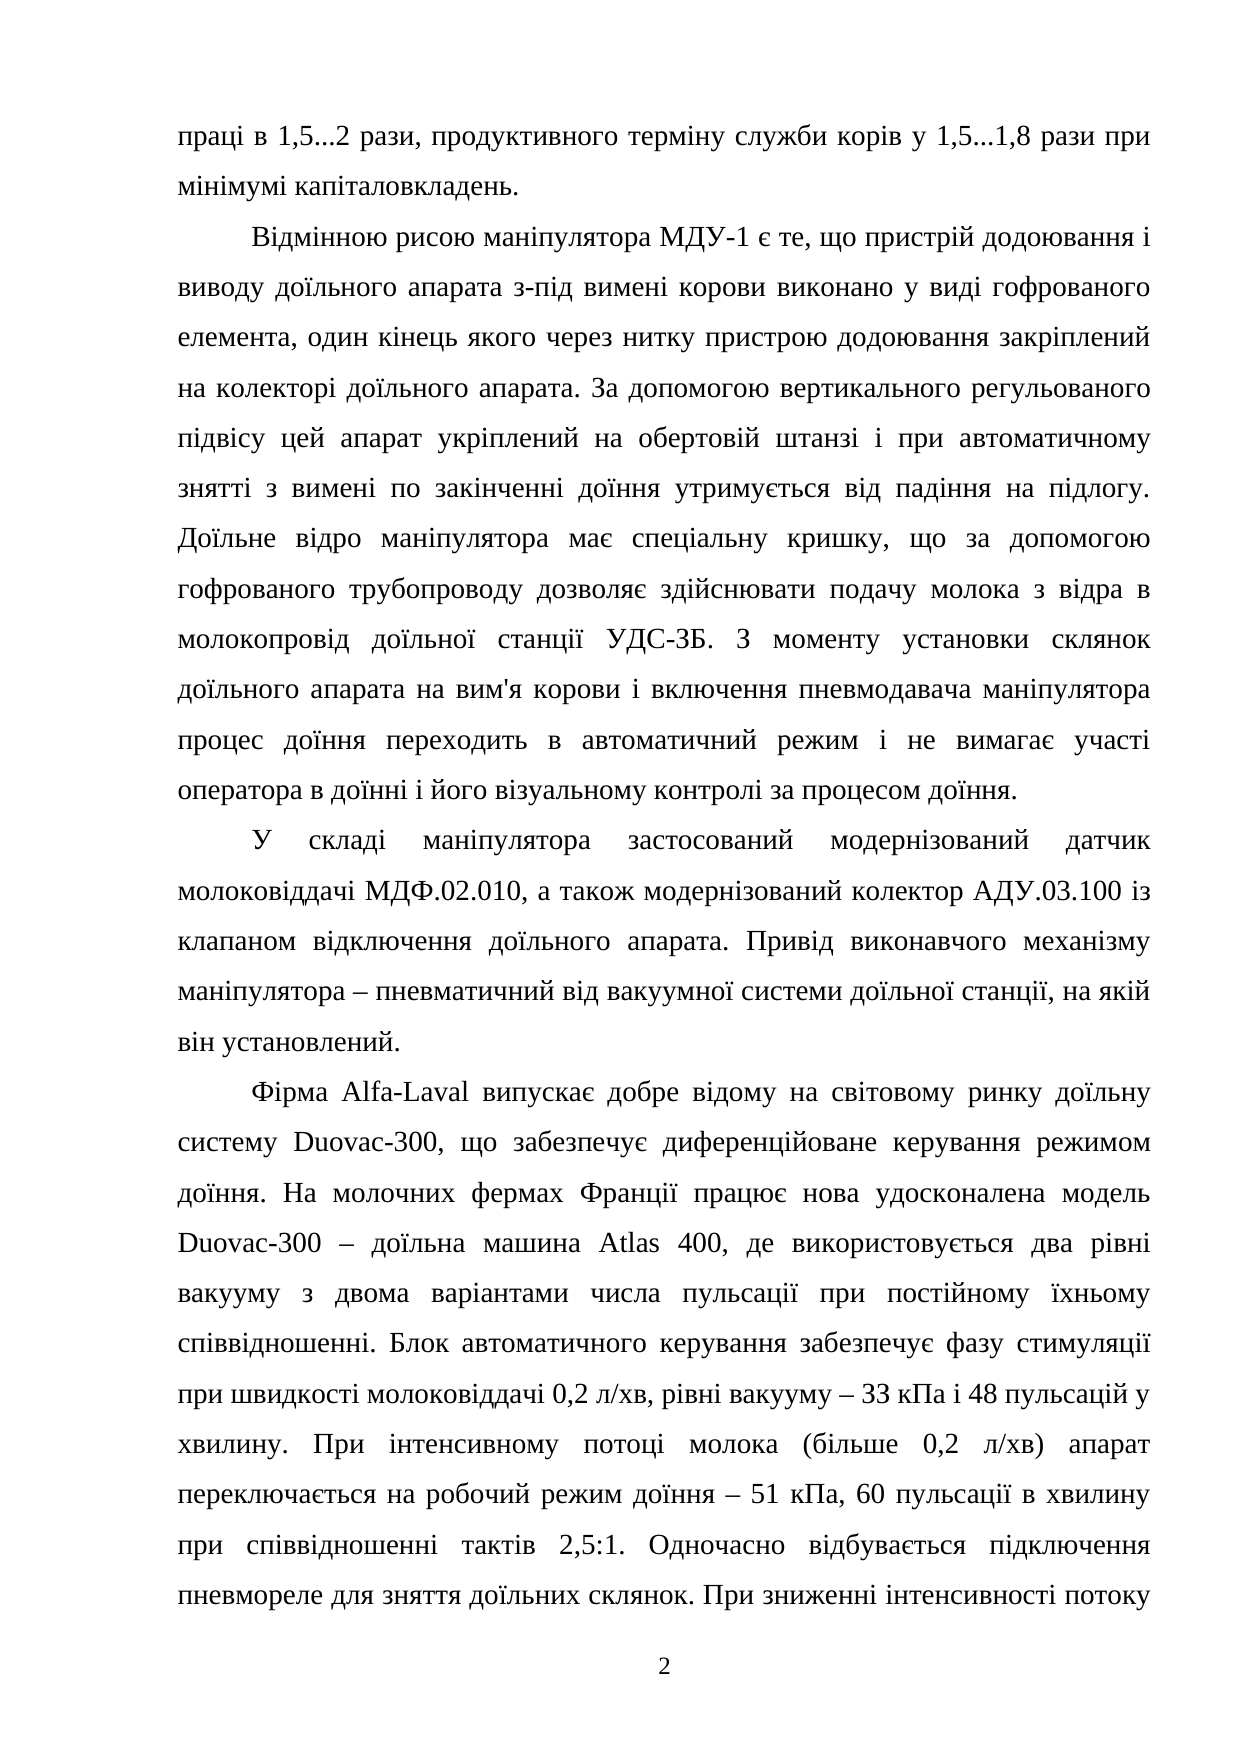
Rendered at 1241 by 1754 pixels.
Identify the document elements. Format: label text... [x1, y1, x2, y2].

text У складі маніпулятора застосований модернізований датчик молоковіддачі МДФ.02.010, а також модернізований колектор АДУ.03.100 із клапаном відключення доїльного апарата. Привід виконавчого механізму маніпулятора – пневматичний від вакуумної системи доїльної станції, на якій він установлений. [177, 822, 1152, 1057]
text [177, 1074, 1152, 1611]
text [177, 118, 1152, 202]
text Відмінною рисою маніпулятора МДУ-1 є те, що пристрій додоювання і виводу доїльного апарата з-під вимені корови виконано у виді гофрованого елемента, один кінець якого через нитку пристрою додоювання закріплений на колекторі доїльного апарата. За допомогою вертикального регульованого підвісу цей апарат укріплений на обертовій штанзі і при автоматичному знятті з вимені по закінченні доїння утримується від падіння на підлогу. Доїльне відро маніпулятора має спеціальну кришку, що за допомогою гофрованого трубопроводу дозволяє здійснювати подачу молока з відра в молокопровід доїльної станції УДС-ЗБ. З моменту установки склянок доїльного апарата на вим'я корови і включення пневмодавача маніпулятора процес доїння переходить в автоматичний режим і не вимагає участі оператора в доїнні і його візуальному контролі за процесом доїння. [177, 219, 1152, 806]
